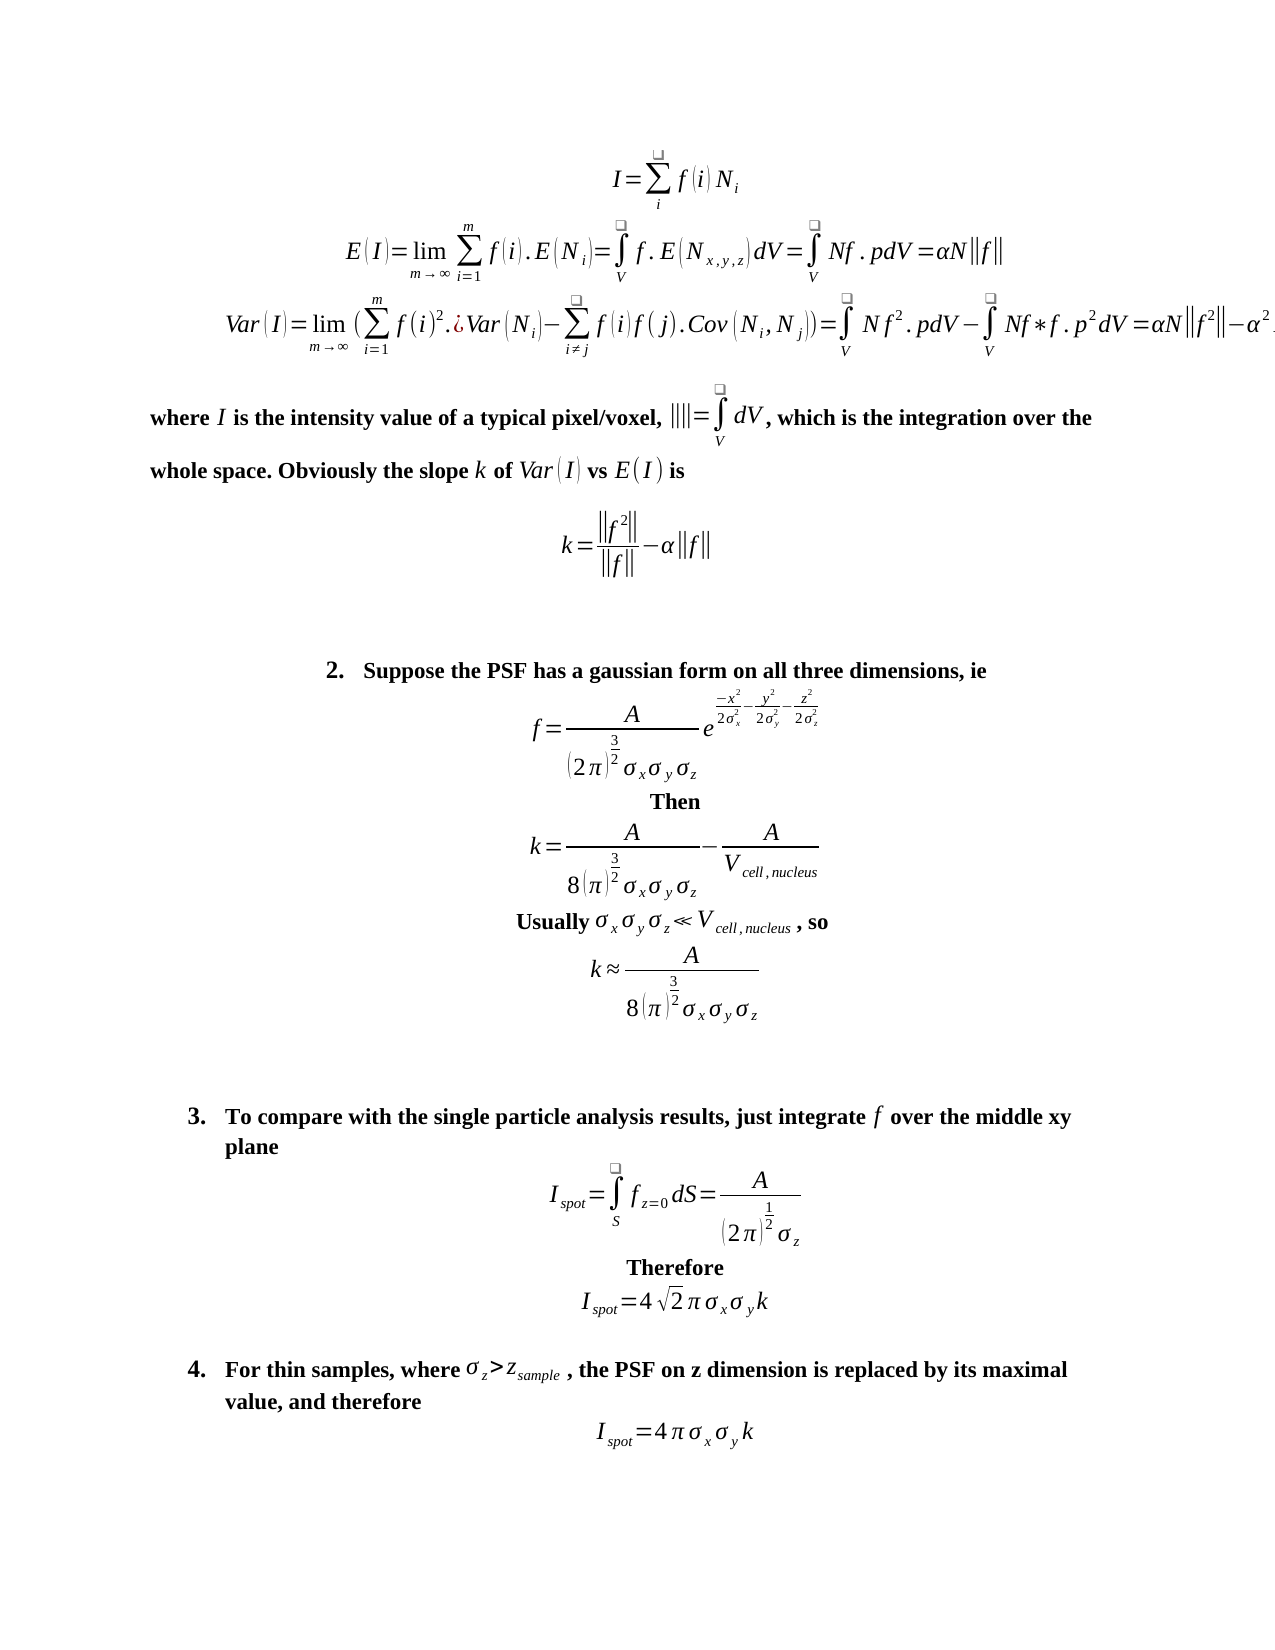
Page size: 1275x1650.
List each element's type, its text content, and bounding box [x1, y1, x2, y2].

list Then [225, 788, 1125, 902]
list Suppose the PSF has a gaussian form on all three dimensions, ie [187, 655, 1125, 783]
list For thin samples, where , the PSF on z dimension is replaced by its maximal value, and therefore [187, 1353, 1125, 1414]
list To compare with the single particle analysis results, just integrate over the middle xy plane [187, 1101, 1125, 1160]
text where is the intensity value of a typical pixel/voxel, , which is the integration over the whole space. Obviously the slope of vs is [150, 384, 1125, 485]
list Therefore [225, 1254, 1125, 1318]
list Usually , so [225, 906, 1125, 1025]
